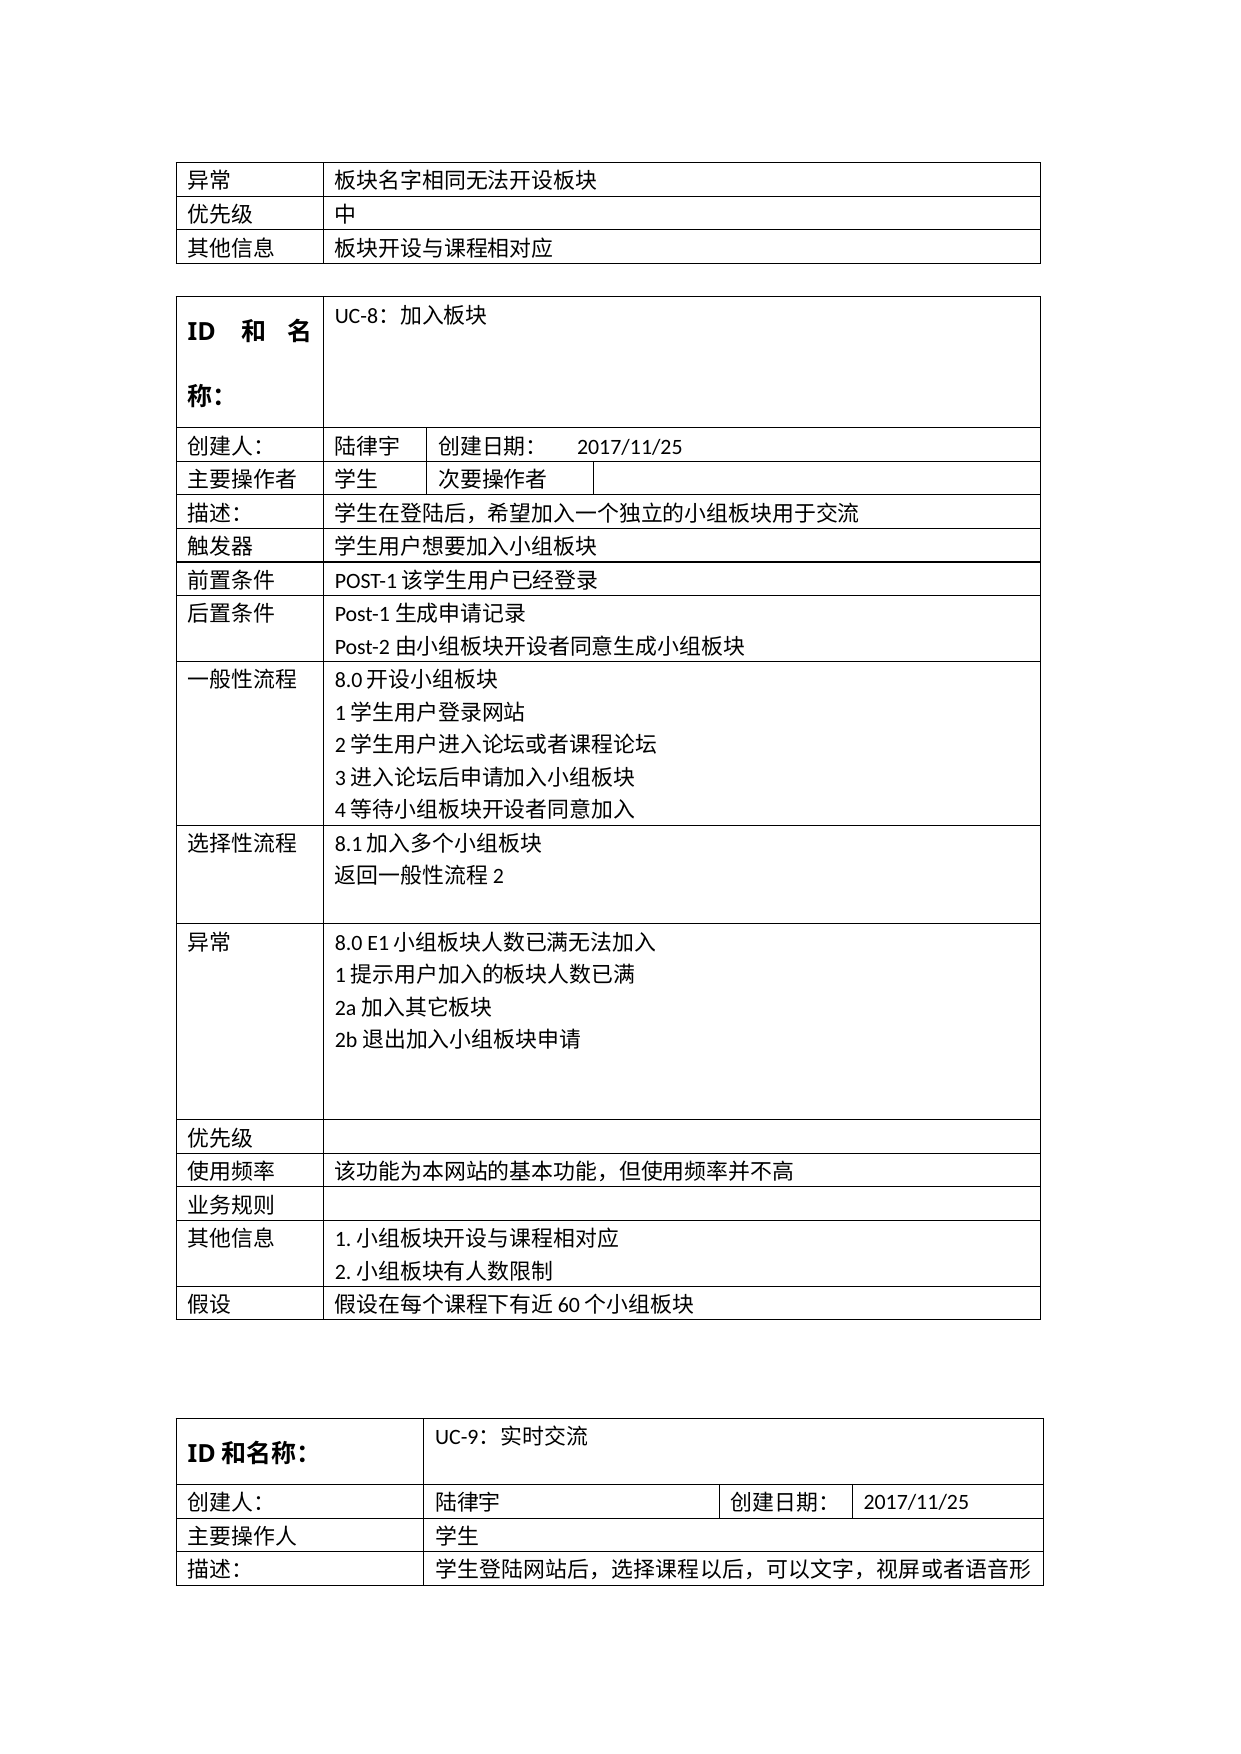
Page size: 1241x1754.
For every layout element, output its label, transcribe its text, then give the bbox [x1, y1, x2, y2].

table_cell 主要操作人 [177, 1519, 423, 1551]
table_cell 1. 小组板块开设与课程相对应 2. 小组板块有人数限制 [324, 1221, 1040, 1286]
table_cell 板块名字相同无法开设板块 [324, 163, 1040, 196]
table_cell 创建日期： [720, 1485, 852, 1517]
table_header UC-9：实时交流 [424, 1419, 1043, 1484]
table_cell 8.1加入多个小组板块 返回一般性流程 2 [324, 826, 1040, 923]
table_cell 2017/11/25 [853, 1485, 1043, 1517]
table_cell 学生在登陆后，希望加入一个独立的小组板块用于交流 [324, 495, 1040, 528]
table_cell 学生用户想要加入小组板块 [324, 529, 1040, 561]
table_cell 触发器 [177, 529, 323, 561]
table_header ID和名称： [177, 297, 323, 427]
table_cell 使用频率 [177, 1154, 323, 1186]
table_cell 学生 [324, 462, 426, 494]
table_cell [424, 1552, 1043, 1584]
table_cell 异常 [177, 924, 323, 1119]
table_cell 8.0开设小组板块 1 学生用户登录网站 2 学生用户进入论坛或者课程论坛 3 进入论坛后申请加入小组板块 4 等待小组板块开设者同意加入 [324, 662, 1040, 824]
table_cell 其他信息 [177, 1221, 323, 1286]
table_cell 假设在每个课程下有近60个小组板块 [324, 1287, 1040, 1319]
table_cell 主要操作者 [177, 462, 323, 494]
table_cell 陆律宇 [324, 428, 426, 461]
table_cell POST-1该学生用户已经登录 [324, 563, 1040, 595]
table_cell 假设 [177, 1287, 323, 1319]
table_cell [594, 462, 1040, 494]
table_cell 陆律宇 [424, 1485, 719, 1517]
table_cell 其他信息 [177, 230, 323, 263]
table_cell 8.0 E1小组板块人数已满无法加入 1 提示用户加入的板块人数已满 2a 加入其它板块 2b 退出加入小组板块申请 [324, 924, 1040, 1119]
table_cell 中 [324, 197, 1040, 229]
table_cell 描述： [177, 495, 323, 528]
table_cell 业务规则 [177, 1187, 323, 1220]
table_cell 异常 [177, 163, 323, 196]
table_cell 次要操作者 [427, 462, 593, 494]
table_cell 选择性流程 [177, 826, 323, 923]
table_cell 一般性流程 [177, 662, 323, 824]
table_cell 学生 [424, 1519, 1043, 1551]
table_cell 描述： [177, 1552, 423, 1584]
table_cell 前置条件 [177, 563, 323, 595]
table_cell 该功能为本网站的基本功能，但使用频率并不高 [324, 1154, 1040, 1186]
table_cell [324, 1120, 1040, 1153]
table_cell 板块开设与课程相对应 [324, 230, 1040, 263]
table_cell [324, 1187, 1040, 1220]
table_cell 优先级 [177, 1120, 323, 1153]
table_cell 后置条件 [177, 596, 323, 661]
table_header UC-8：加入板块 [324, 297, 1040, 427]
table_cell 创建人： [177, 1485, 423, 1517]
table_cell 优先级 [177, 197, 323, 229]
table_cell Post-1 生成申请记录 Post-2 由小组板块开设者同意生成小组板块 [324, 596, 1040, 661]
table_cell 创建人： [177, 428, 323, 461]
table_cell 创建日期： 2017/11/25 [427, 428, 1040, 461]
table_header ID和名称： [177, 1419, 423, 1484]
